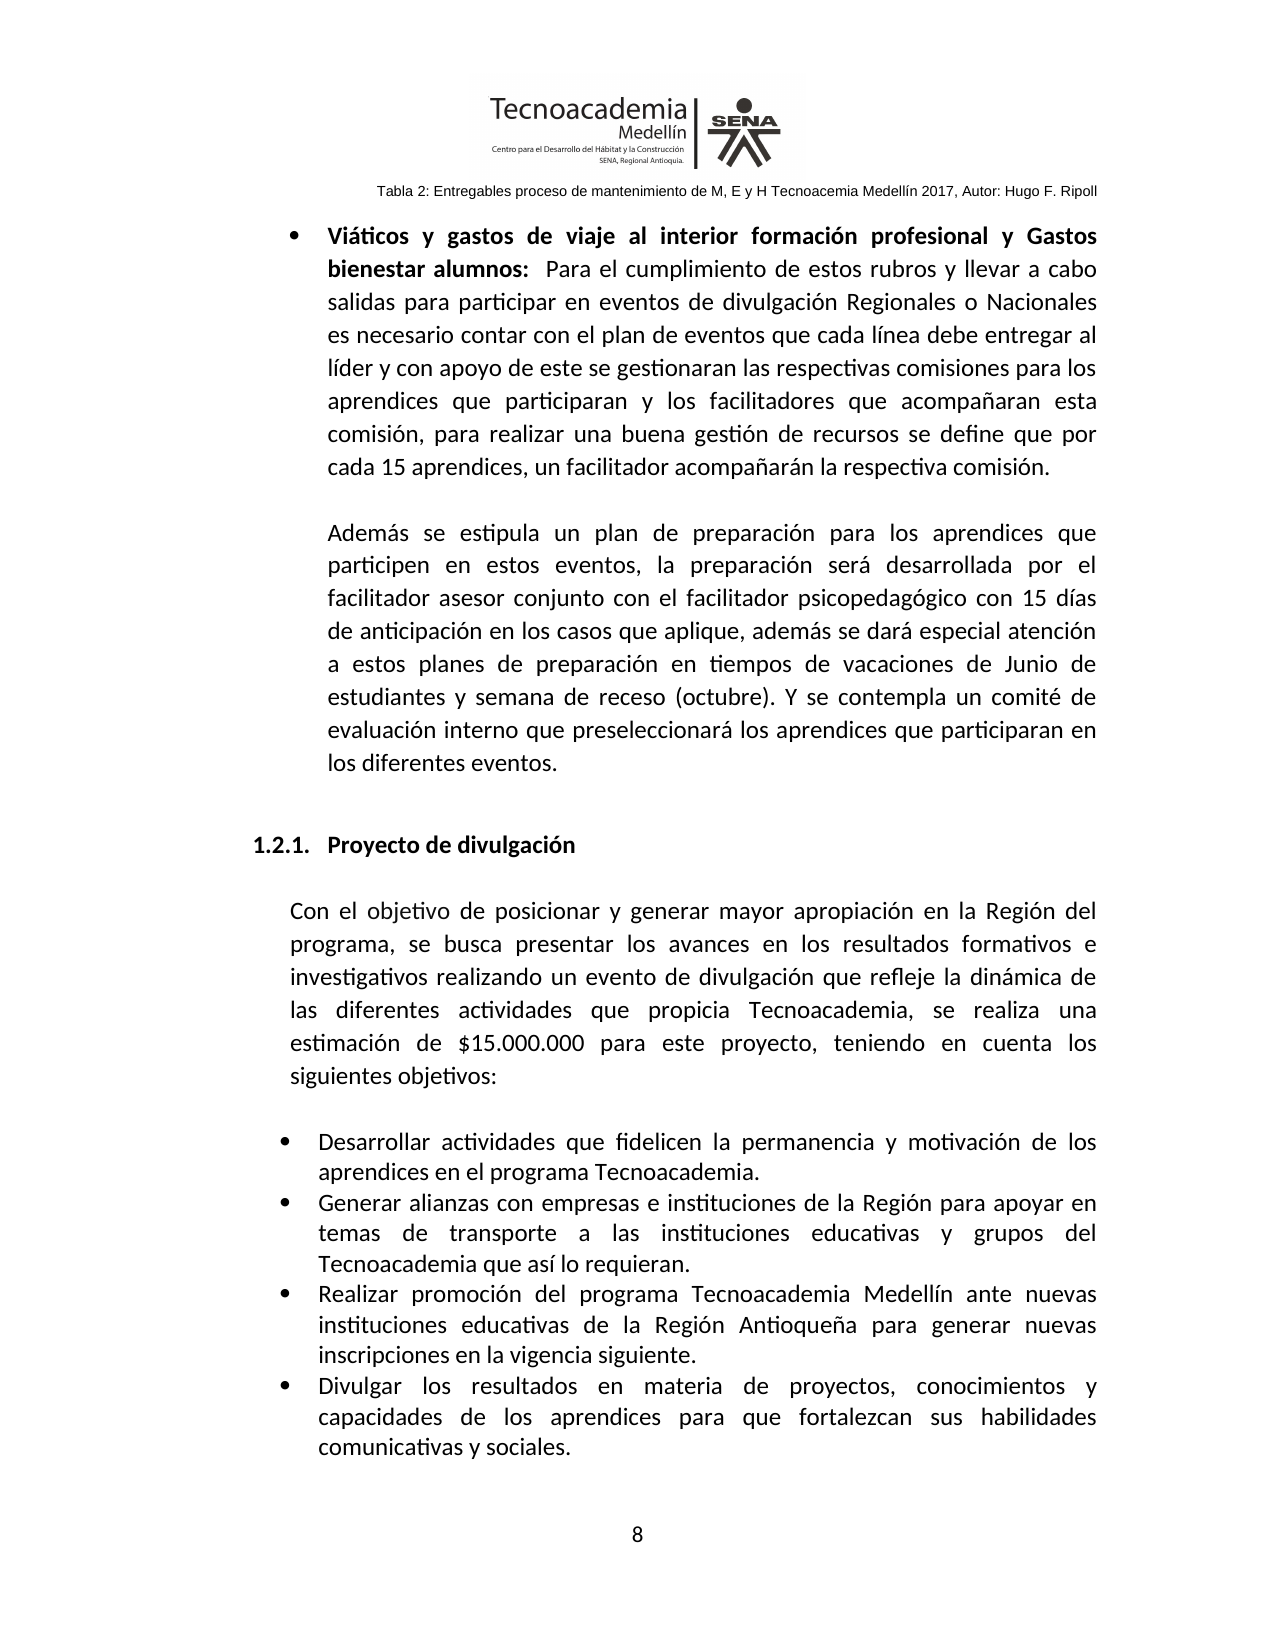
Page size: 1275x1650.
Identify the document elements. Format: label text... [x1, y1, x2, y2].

list Realizar promoción del programa Tecnoacademia Medellín ante nuevas instituciones educativas de la Región Antioqueña para generar nuevas inscripciones en la vigencia siguiente. [281, 1278, 1098, 1370]
list Generar alianzas con empresas e instituciones de la Región para apoyar en temas de transporte a las instituciones educativas y grupos del Tecnoacademia que así lo requieran. [281, 1187, 1098, 1278]
subtitle Proyecto de divulgación [252, 830, 1098, 860]
list Con el objetivo de posicionar y generar mayor apropiación en la Región del programa, se busca presentar los avances en los resultados formativos e investigativos realizando un evento de divulgación que refleje la dinámica de las diferentes actividades que propicia Tecnoacademia, se realiza una estimación de $15.000.000 para este proyecto, teniendo en cuenta los siguientes objetivos: [290, 896, 1098, 1091]
list Divulgar los resultados en materia de proyectos, conocimientos y capacidades de los aprendices para que fortalezcan sus habilidades comunicativas y sociales. [281, 1370, 1098, 1462]
list Viáticos y gastos de viaje al interior formación profesional y Gastos bienestar alumnos: Para el cumplimiento de estos rubros y llevar a cabo salidas para participar en eventos de divulgación Regionales o Nacionales es necesario contar con el plan de eventos que cada línea debe entregar al líder y con apoyo de este se gestionaran las respectivas comisiones para los aprendices que participaran y los facilitadores que acompañaran esta comisión, para realizar una buena gestión de recursos se define que por cada 15 aprendices, un facilitador acompañarán la respectiva comisión. [290, 221, 1098, 481]
list Desarrollar actividades que fidelicen la permanencia y motivación de los aprendices en el programa Tecnoacademia. [281, 1126, 1098, 1187]
list Además se estipula un plan de preparación para los aprendices que participen en estos eventos, la preparación será desarrollada por el facilitador asesor conjunto con el facilitador psicopedagógico con 15 días de anticipación en los casos que aplique, además se dará especial atención a estos planes de preparación en tiempos de vacaciones de Junio de estudiantes y semana de receso (octubre). Y se contempla un comité de evaluación interno que preseleccionará los aprendices que participaran en los diferentes eventos. [327, 517, 1098, 778]
text Tabla 2: Entregables proceso de mantenimiento de M, E y H Tecnoacemia Medellín 2017, Autor: Hugo F. Ripoll [177, 183, 1098, 200]
picture [469, 73, 806, 183]
